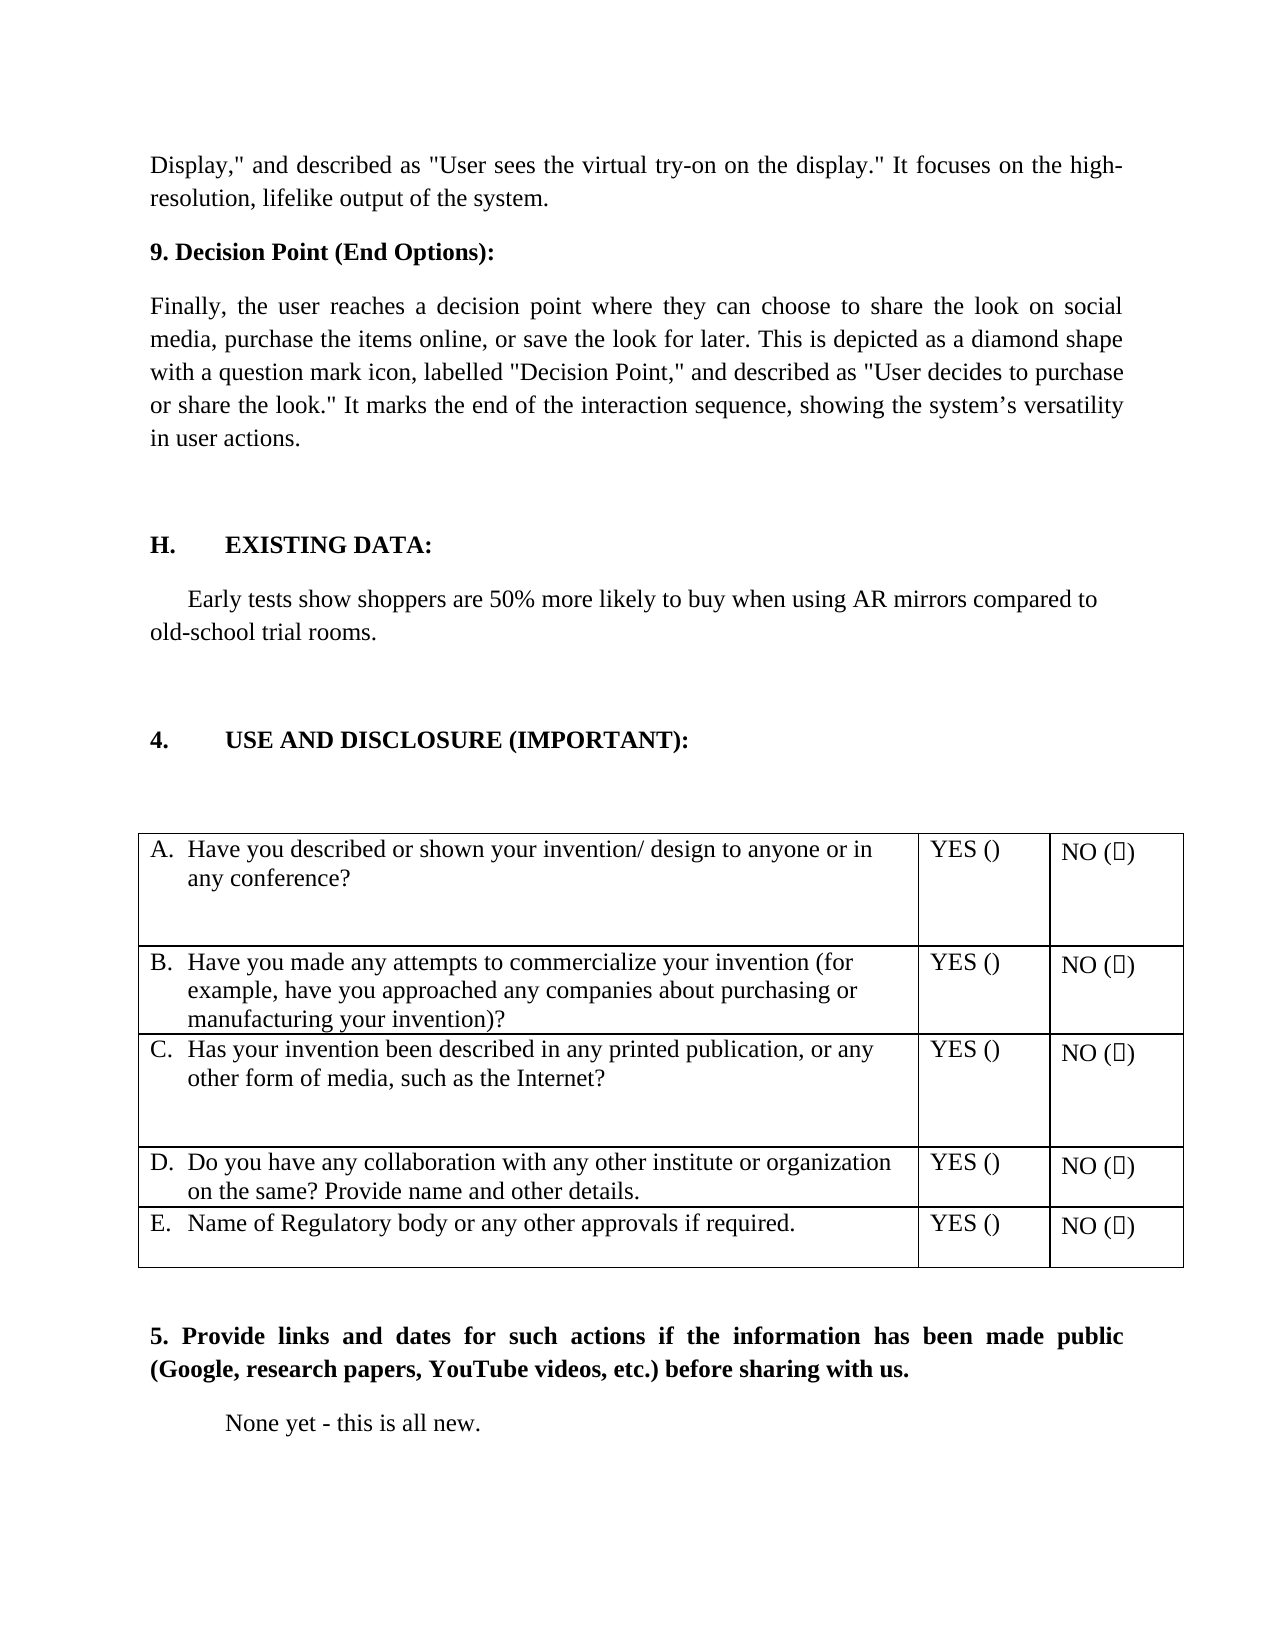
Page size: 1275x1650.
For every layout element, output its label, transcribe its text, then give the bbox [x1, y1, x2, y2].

text None yet - this is all new. [150, 1408, 1125, 1437]
table_cell YES () [919, 1208, 1049, 1267]
table_cell NO (✅) [1051, 1208, 1183, 1267]
text 4. USE AND DISCLOSURE (IMPORTANT): [150, 725, 1125, 754]
table_header YES () [919, 834, 1049, 945]
table_cell YES () [919, 1035, 1049, 1146]
table_cell Have you made any attempts to commercialize your invention (for example, have you approached any companies about purchasing or manufacturing your invention)? [139, 947, 918, 1033]
text 5. Provide links and dates for such actions if the information has been made public (Google, research papers, YouTube videos, etc.) before sharing with us. [150, 1321, 1125, 1383]
table_cell Name of Regulatory body or any other approvals if required. [139, 1208, 918, 1267]
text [150, 150, 1125, 212]
table_header NO (✅) [1051, 834, 1183, 945]
table_cell Do you have any collaboration with any other institute or organization on the same? Provide name and other details. [139, 1148, 918, 1206]
table_cell NO (✅) [1051, 1148, 1183, 1206]
text Finally, the user reaches a decision point where they can choose to share the look on social media, purchase the items online, or save the look for later. This is depicted as a diamond shape with a question mark icon, labelled "Decision Point," and described as "User decides to purchase or share the look." It marks the end of the interaction sequence, showing the system’s versatility in user actions. [150, 291, 1125, 452]
table_cell NO (✅) [1051, 947, 1183, 1033]
table_cell NO (✅) [1051, 1035, 1183, 1146]
text H. EXISTING DATA: [150, 531, 1125, 559]
table_cell Has your invention been described in any printed publication, or any other form of media, such as the Internet? [139, 1035, 918, 1146]
table_cell YES () [919, 1148, 1049, 1206]
text Early tests show shoppers are 50% more likely to buy when using AR mirrors compared to old-school trial rooms. [150, 584, 1125, 646]
text 9. Decision Point (End Options): [150, 237, 1125, 266]
table_cell YES () [919, 947, 1049, 1033]
table_header Have you described or shown your invention/ design to anyone or in any conference? [139, 834, 918, 945]
